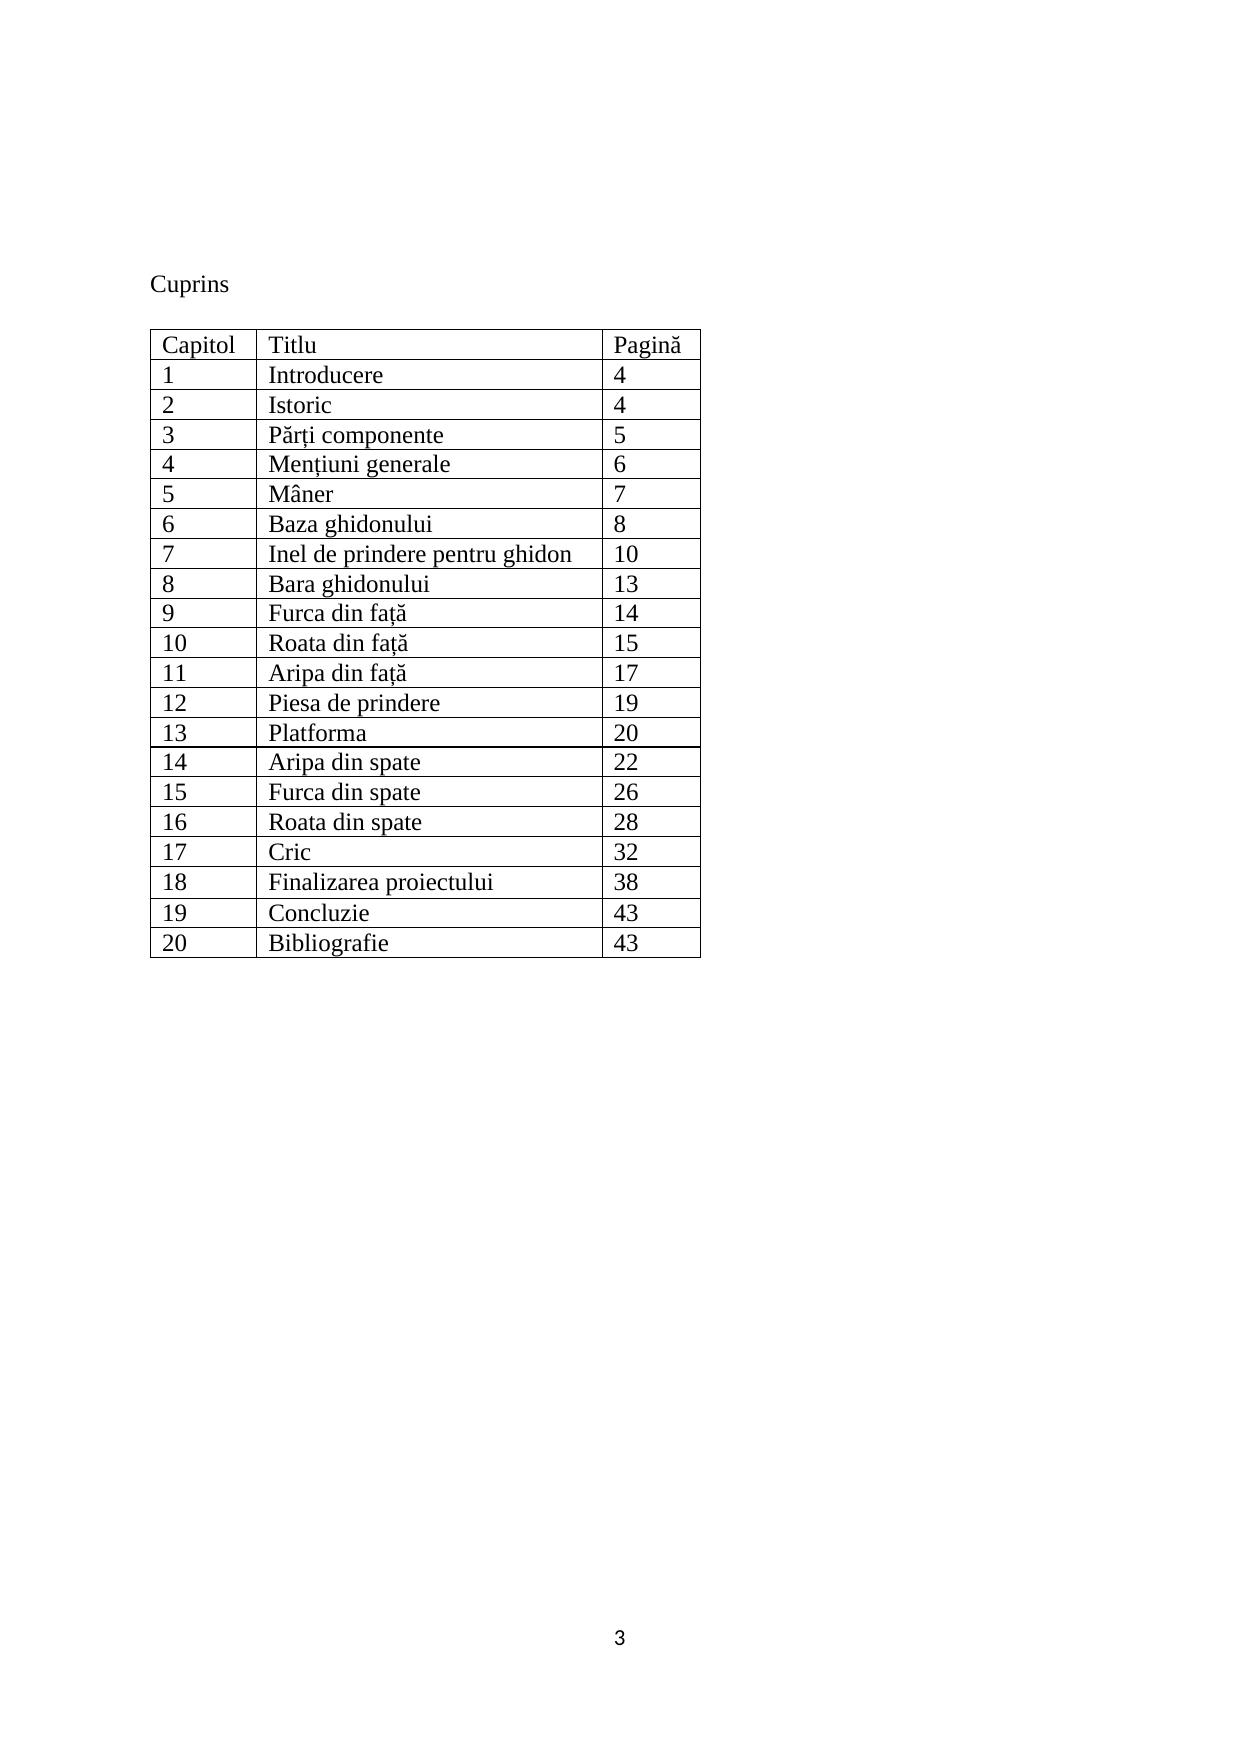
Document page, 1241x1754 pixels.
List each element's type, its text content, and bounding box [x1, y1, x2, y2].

table_cell Părți componente [257, 420, 602, 448]
table_cell 26 [603, 777, 700, 806]
table_cell Introducere [257, 360, 602, 389]
table_cell Piesa de prindere [257, 688, 602, 717]
table_cell Concluzie [257, 899, 602, 927]
table_cell 6 [603, 450, 700, 478]
table_cell 4 [151, 450, 256, 478]
table_cell 18 [151, 867, 256, 897]
table_cell 3 [151, 420, 256, 448]
table_cell Baza ghidonului [257, 509, 602, 538]
table_cell Inel de prindere pentru ghidon [257, 539, 602, 568]
table_cell 20 [603, 718, 700, 746]
table_cell 10 [603, 539, 700, 568]
table_cell 17 [603, 658, 700, 687]
table_cell 22 [603, 748, 700, 776]
table_cell 32 [603, 837, 700, 866]
table_cell 16 [151, 807, 256, 836]
table_cell Roata din spate [257, 807, 602, 836]
table_cell Furca din față [257, 599, 602, 627]
table_cell 43 [603, 899, 700, 927]
table_cell 13 [603, 569, 700, 597]
table_header Titlu [257, 330, 602, 359]
table_cell 14 [151, 748, 256, 776]
table_cell 1 [151, 360, 256, 389]
table_cell 28 [603, 807, 700, 836]
table_cell 5 [151, 479, 256, 508]
table_cell Furca din spate [257, 777, 602, 806]
table_cell 13 [151, 718, 256, 746]
table_cell Roata din față [257, 628, 602, 657]
table_cell 19 [151, 899, 256, 927]
table_cell 9 [151, 599, 256, 627]
table_cell 8 [151, 569, 256, 597]
table_header Pagină [603, 330, 700, 359]
table_cell Aripa din spate [257, 748, 602, 776]
table_cell 2 [151, 390, 256, 419]
table_cell Bara ghidonului [257, 569, 602, 597]
table_cell 11 [151, 658, 256, 687]
text Cuprins [150, 269, 1090, 298]
table_cell 43 [603, 928, 700, 957]
table_cell 6 [151, 509, 256, 538]
table_cell 17 [151, 837, 256, 866]
table_cell 5 [603, 420, 700, 448]
table_cell 12 [151, 688, 256, 717]
table_cell 20 [151, 928, 256, 957]
table_cell 10 [151, 628, 256, 657]
table_cell Cric [257, 837, 602, 866]
table_cell Aripa din față [257, 658, 602, 687]
table_cell 7 [603, 479, 700, 508]
table_cell 8 [603, 509, 700, 538]
table_cell Bibliografie [257, 928, 602, 957]
table_cell 38 [603, 867, 700, 897]
table_cell Mențiuni generale [257, 450, 602, 478]
table_cell Platforma [257, 718, 602, 746]
table_cell Mâner [257, 479, 602, 508]
table_cell 15 [603, 628, 700, 657]
table_cell 7 [151, 539, 256, 568]
table_cell 4 [603, 390, 700, 419]
table_header Capitol [151, 330, 256, 359]
table_cell 4 [603, 360, 700, 389]
table_cell 19 [603, 688, 700, 717]
table_cell 14 [603, 599, 700, 627]
table_cell Istoric [257, 390, 602, 419]
table_cell 15 [151, 777, 256, 806]
table_cell Finalizarea proiectului [257, 867, 602, 897]
